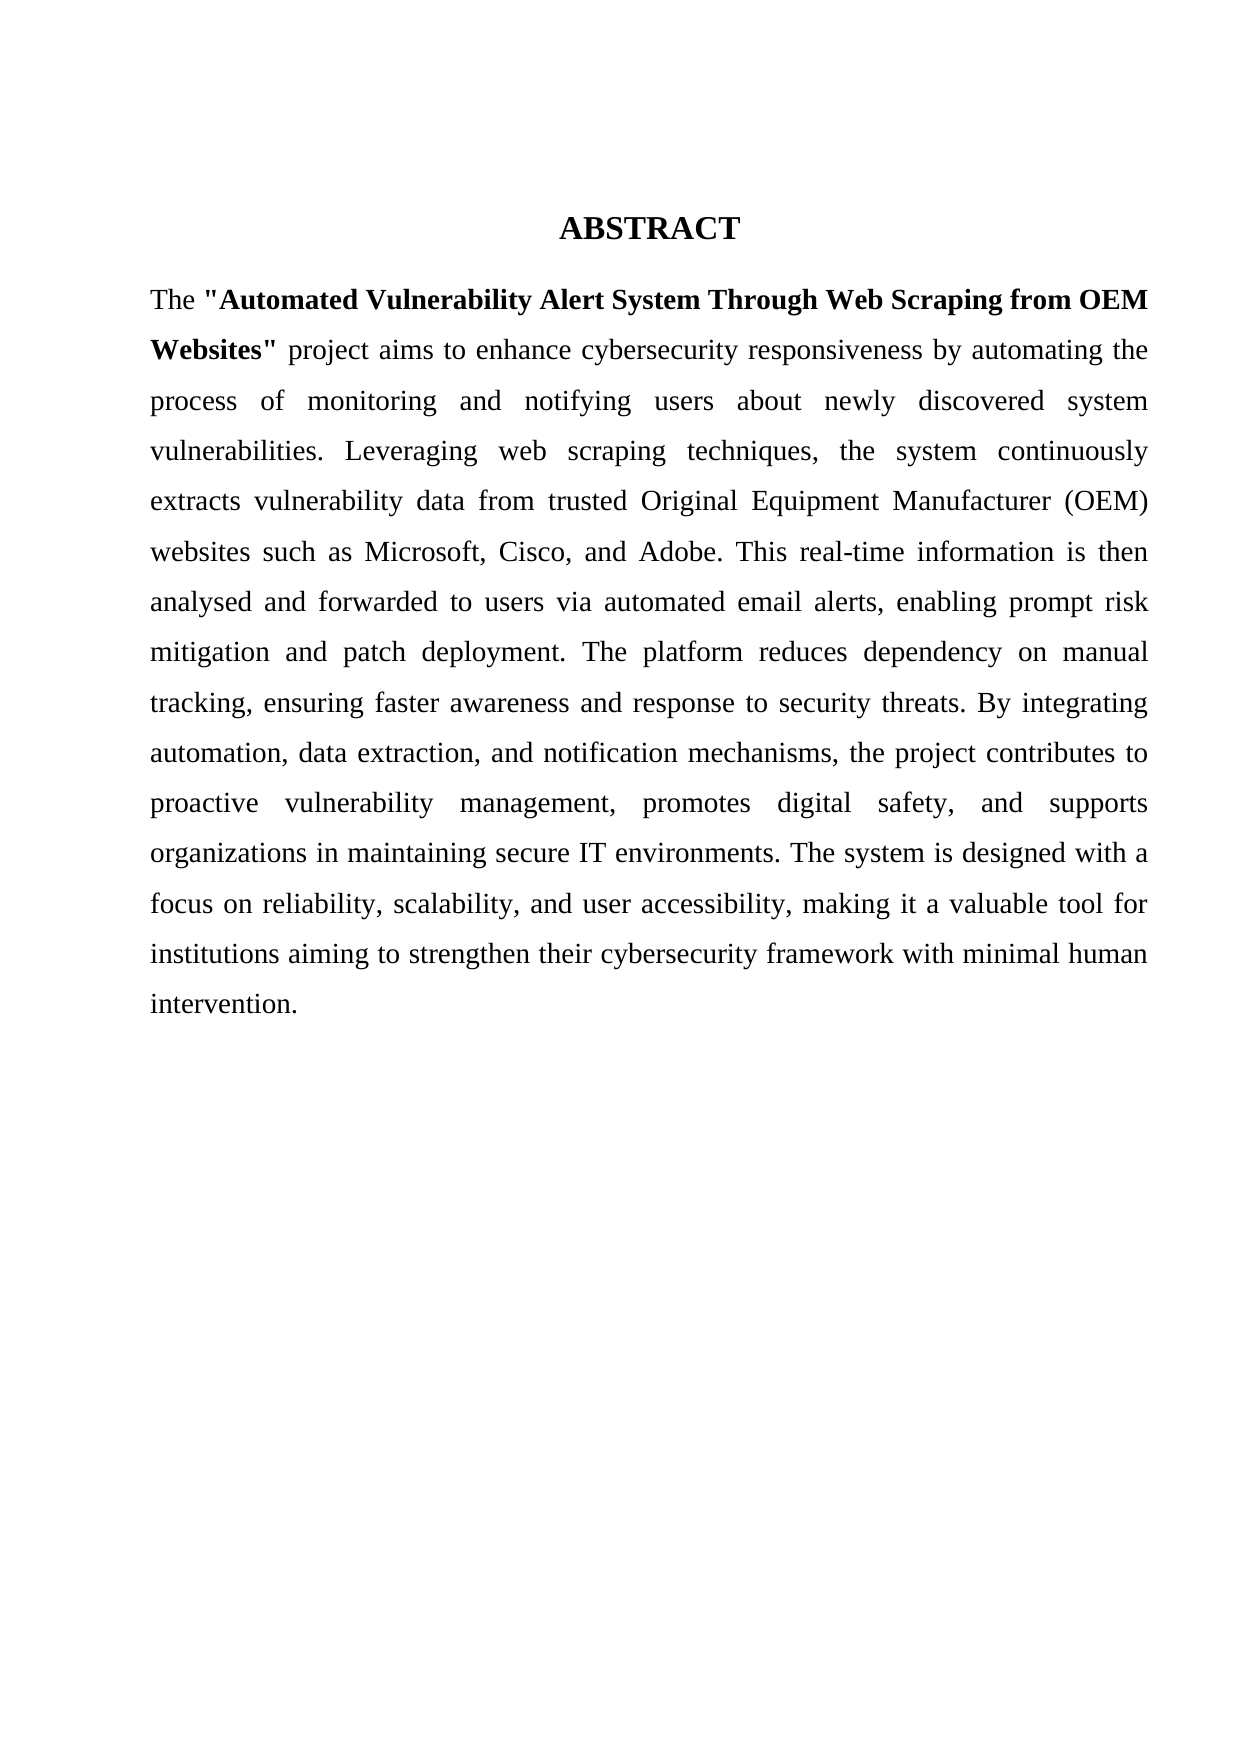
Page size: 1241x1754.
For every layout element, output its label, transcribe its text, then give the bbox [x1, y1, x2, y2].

text ABSTRACT [150, 208, 1149, 246]
text The "Automated Vulnerability Alert System Through Web Scraping from OEM Websites" project aims to enhance cybersecurity responsiveness by automating the process of monitoring and notifying users about newly discovered system vulnerabilities. Leveraging web scraping techniques, the system continuously extracts vulnerability data from trusted Original Equipment Manufacturer (OEM) websites such as Microsoft, Cisco, and Adobe. This real-time information is then analysed and forwarded to users via automated email alerts, enabling prompt risk mitigation and patch deployment. The platform reduces dependency on manual tracking, ensuring faster awareness and response to security threats. By integrating automation, data extraction, and notification mechanisms, the project contributes to proactive vulnerability management, promotes digital safety, and supports organizations in maintaining secure IT environments. The system is designed with a focus on reliability, scalability, and user accessibility, making it a valuable tool for institutions aiming to strengthen their cybersecurity framework with minimal human intervention. [150, 282, 1149, 1020]
